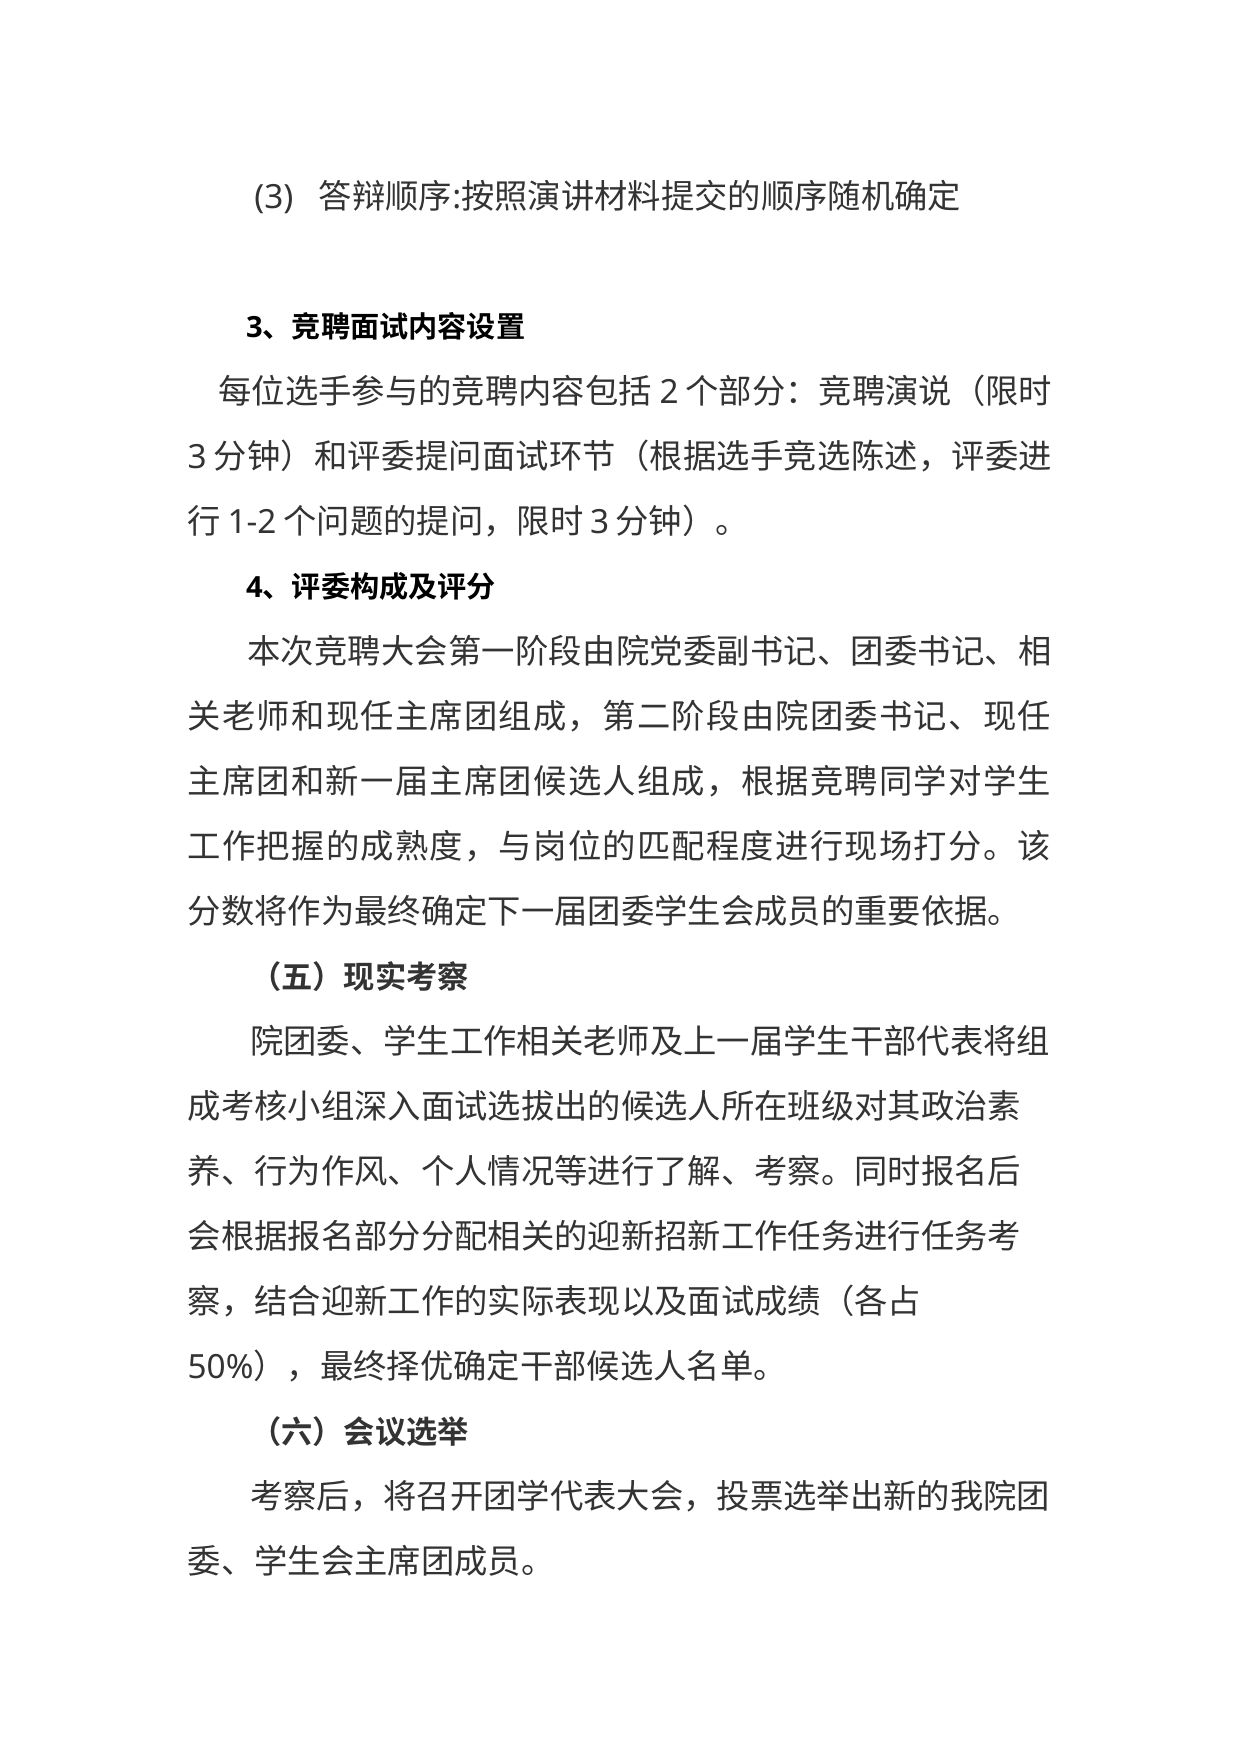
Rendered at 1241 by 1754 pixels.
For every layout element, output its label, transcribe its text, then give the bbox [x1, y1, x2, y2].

text （五）现实考察 [187, 942, 1053, 1007]
text 院团委、学生工作相关老师及上一届学生干部代表将组成考核小组深入面试选拔出的候选人所在班级对其政治素养、行为作风、个人情况等进行了解、考察。同时报名后会根据报名部分分配相关的迎新招新工作任务进行任务考察，结合迎新工作的实际表现以及面试成绩（各占50%），最终择优确定干部候选人名单。 [187, 1007, 1053, 1397]
list 答辩顺序:按照演讲材料提交的顺序随机确定 [187, 162, 1053, 227]
text 每位选手参与的竞聘内容包括2个部分：竞聘演说（限时3分钟）和评委提问面试环节（根据选手竞选陈述，评委进行1-2个问题的提问，限时3分钟）。 [187, 357, 1053, 552]
text 本次竞聘大会第一阶段由院党委副书记、团委书记、相关老师和现任主席团组成，第二阶段由院团委书记、现任主席团和新一届主席团候选人组成，根据竞聘同学对学生工作把握的成熟度，与岗位的匹配程度进行现场打分。该分数将作为最终确定下一届团委学生会成员的重要依据。 [187, 617, 1053, 942]
text （六）会议选举 [187, 1397, 1053, 1462]
text 考察后，将召开团学代表大会，投票选举出新的我院团委、学生会主席团成员。 [187, 1462, 1053, 1592]
list 评委构成及评分 [187, 552, 1053, 617]
list 竞聘面试内容设置 [187, 292, 1053, 357]
